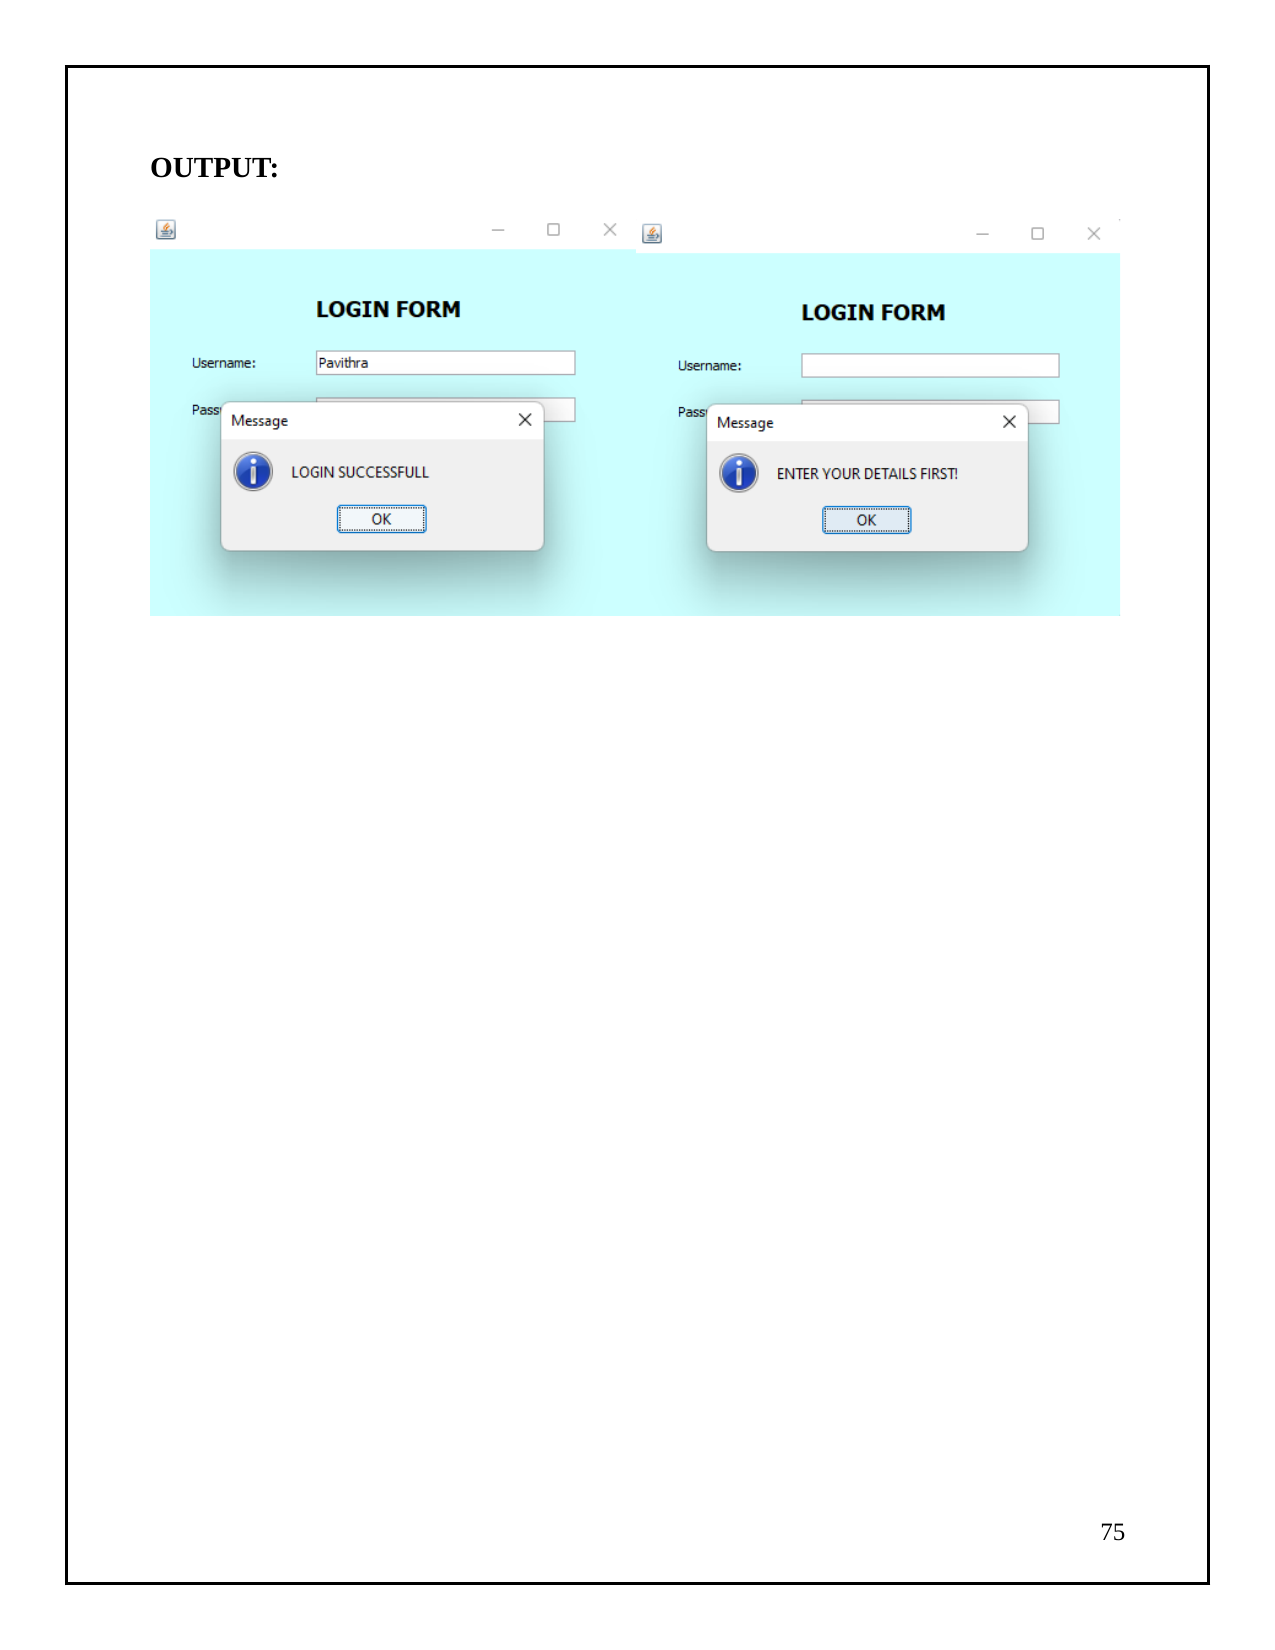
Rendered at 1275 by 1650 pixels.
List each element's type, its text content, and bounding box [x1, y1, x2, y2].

text OUTPUT: [150, 150, 1125, 183]
picture [150, 217, 1121, 616]
